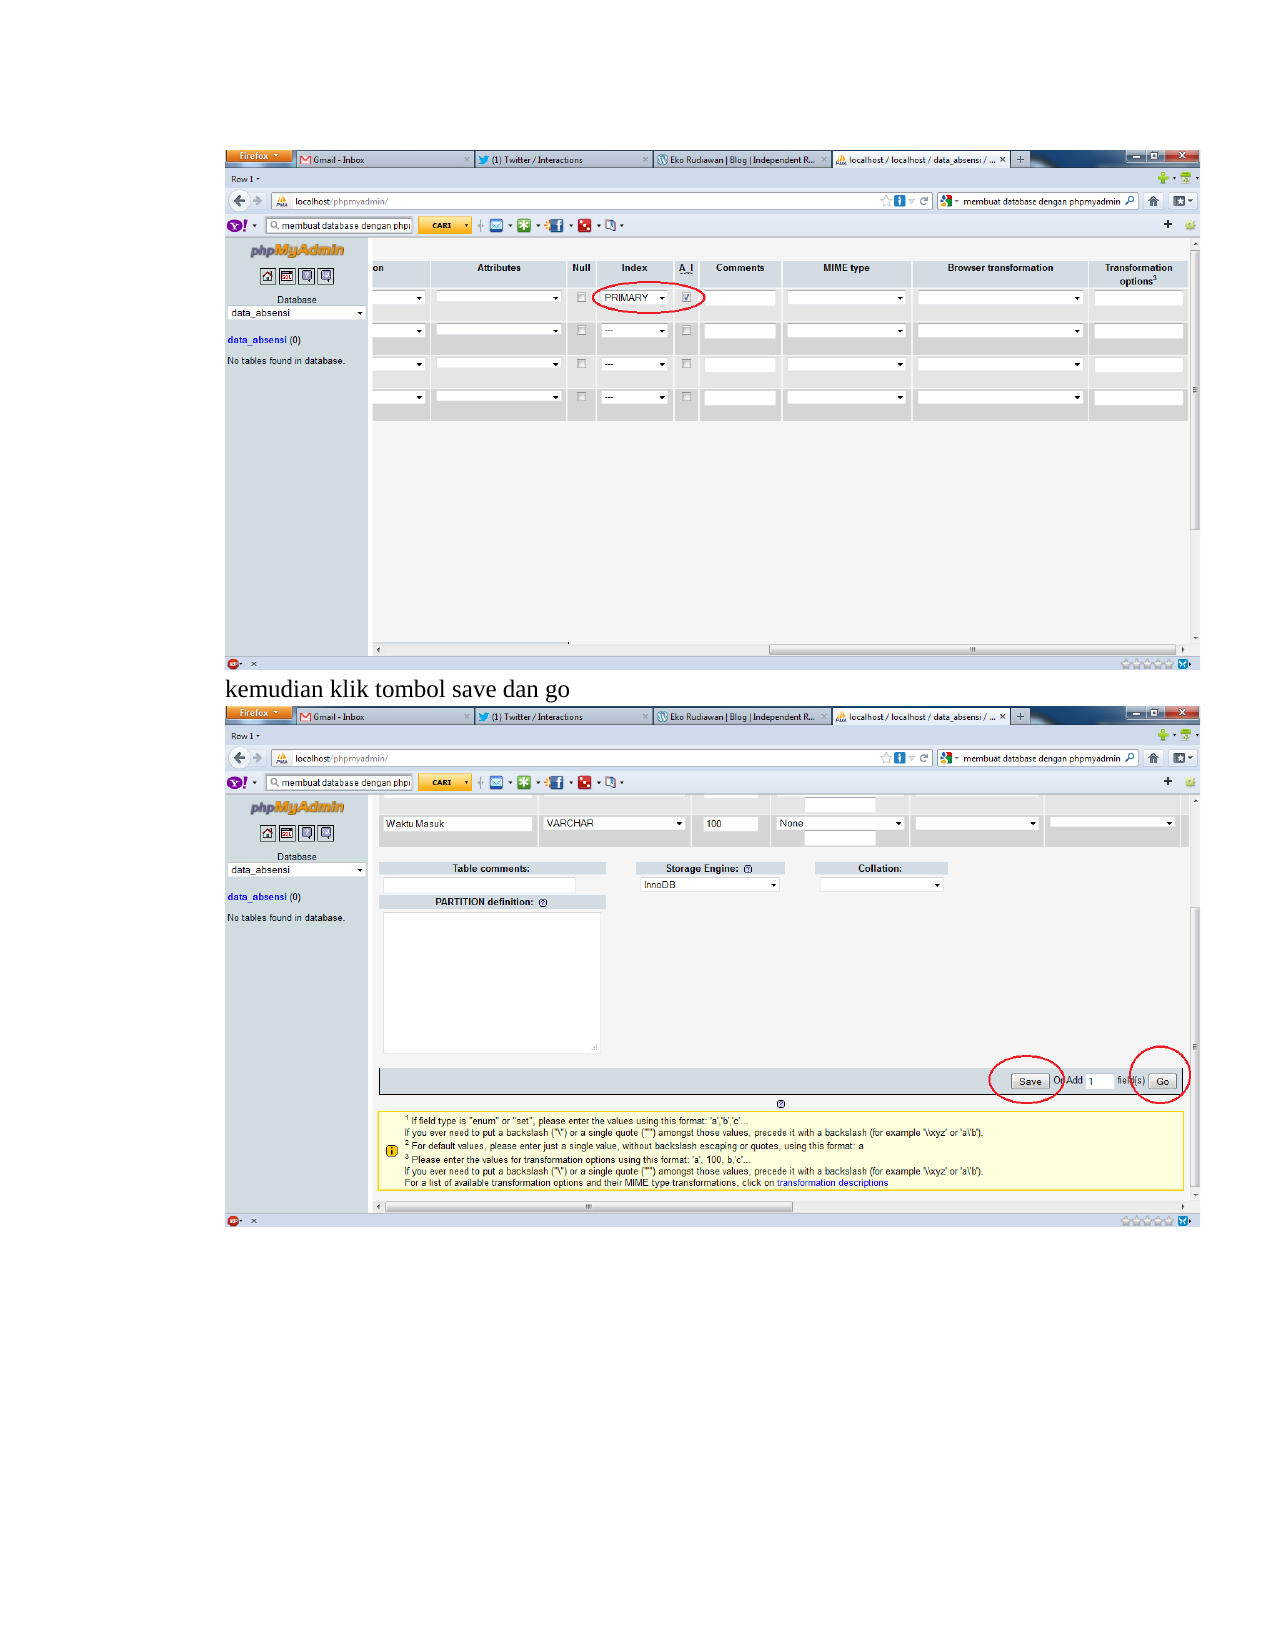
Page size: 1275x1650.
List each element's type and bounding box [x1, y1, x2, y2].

list [187, 150, 1125, 1227]
picture [225, 706, 1200, 1227]
picture [225, 150, 1200, 670]
